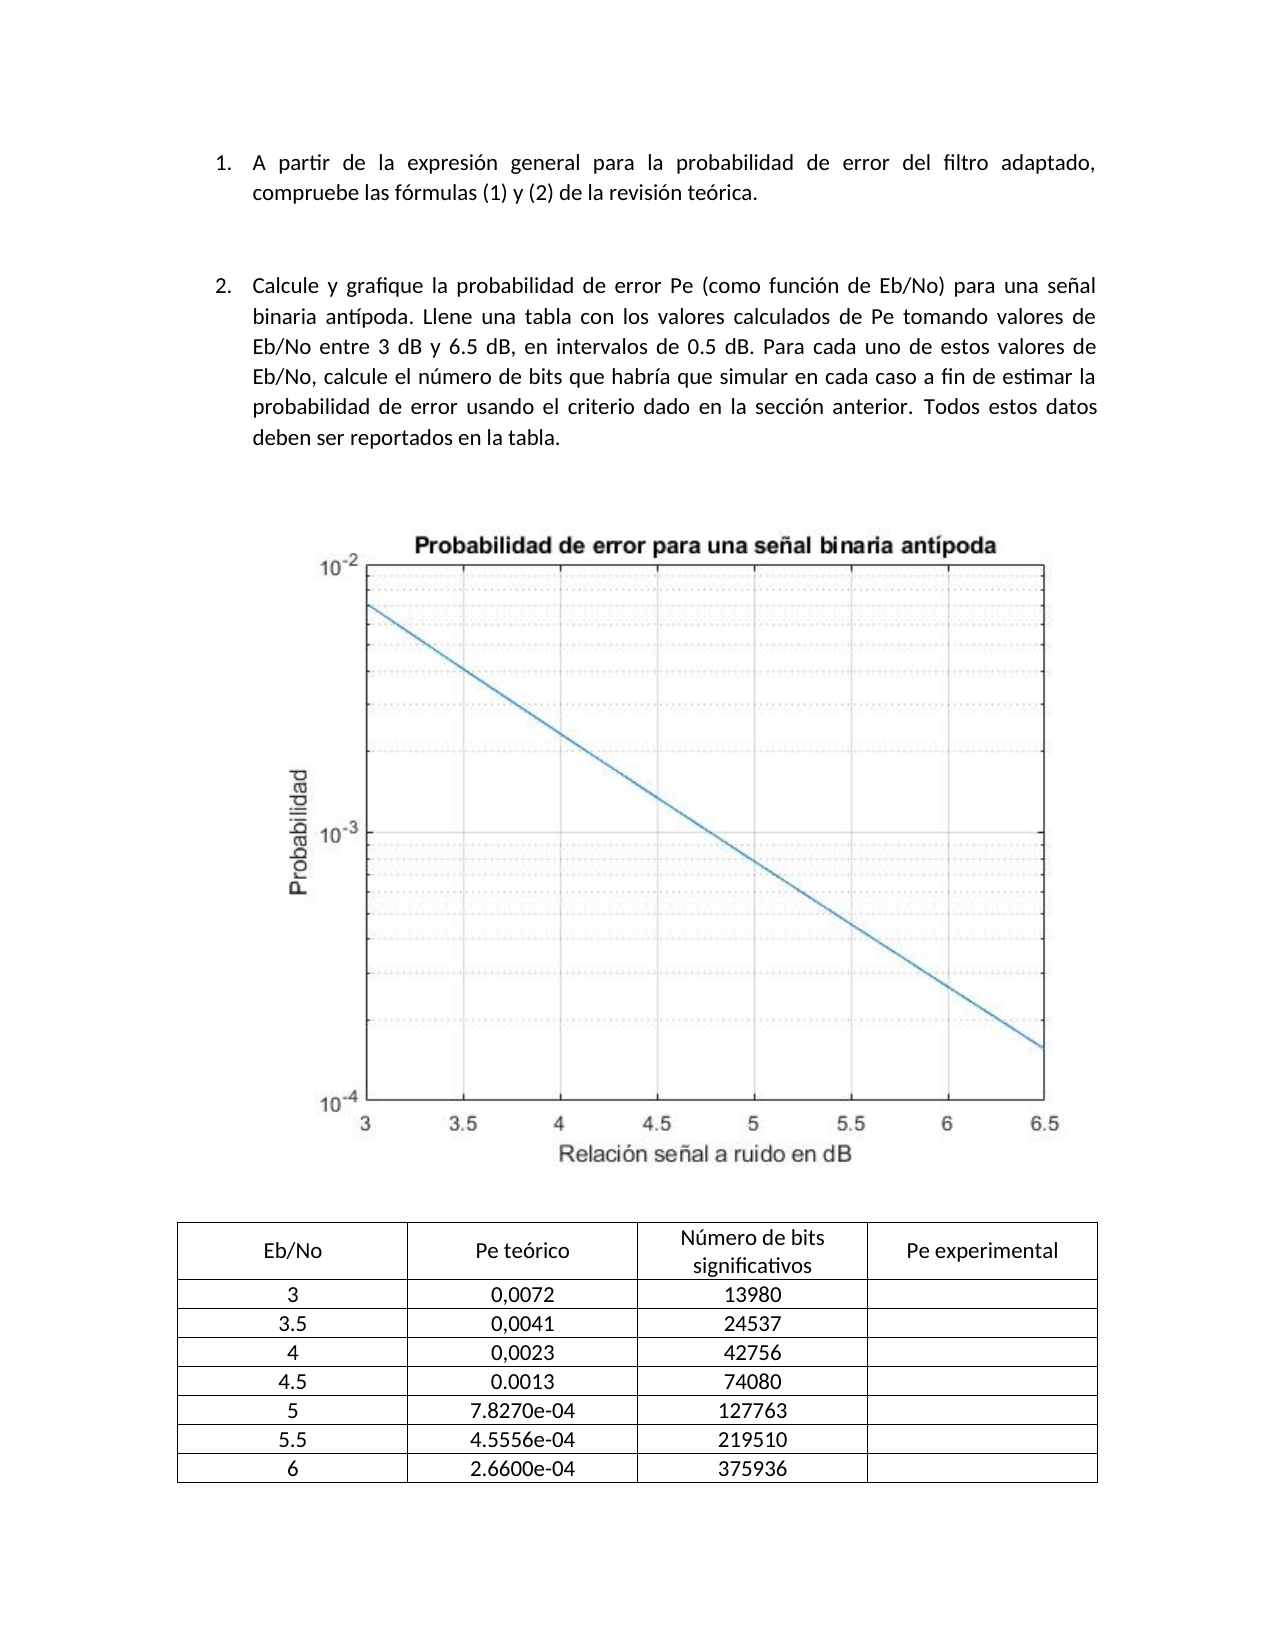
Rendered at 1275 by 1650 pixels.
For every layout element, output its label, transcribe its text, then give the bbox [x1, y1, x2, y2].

table_cell [868, 1454, 1097, 1482]
table_cell 42756 [638, 1338, 867, 1366]
table_cell [868, 1367, 1097, 1395]
table_cell 3 [178, 1280, 407, 1308]
list A partir de la expresión general para la probabilidad de error del filtro adaptado, compruebe las fórmulas (1) y (2) de la revisión teórica. [215, 148, 1098, 206]
table_cell 0,0072 [408, 1280, 637, 1308]
table_cell 13980 [638, 1280, 867, 1308]
table_cell [868, 1309, 1097, 1337]
table_cell 4.5 [178, 1367, 407, 1395]
table_cell 375936 [638, 1454, 867, 1482]
table_cell 6 [178, 1454, 407, 1482]
table_header Pe teórico [408, 1223, 637, 1279]
table_cell 4 [178, 1338, 407, 1366]
table_cell 219510 [638, 1425, 867, 1453]
table_cell 127763 [638, 1396, 867, 1424]
picture [252, 516, 1128, 1173]
table_cell 0,0041 [408, 1309, 637, 1337]
table_cell 2.6600e-04 [408, 1454, 637, 1482]
table_cell [868, 1396, 1097, 1424]
table_header Pe experimental [868, 1223, 1097, 1279]
table_cell 7.8270e-04 [408, 1396, 637, 1424]
table_header Número de bits significativos [638, 1223, 867, 1279]
table_cell 0,0023 [408, 1338, 637, 1366]
table_cell 5 [178, 1396, 407, 1424]
table_cell 24537 [638, 1309, 867, 1337]
list Calcule y grafique la probabilidad de error Pe (como función de Eb/No) para una señal binaria antípoda. Llene una tabla con los valores calculados de Pe tomando valores de Eb/No entre 3 dB y 6.5 dB, en intervalos de 0.5 dB. Para cada uno de estos valores de Eb/No, calcule el número de bits que habría que simular en cada caso a fin de estimar la probabilidad de error usando el criterio dado en la sección anterior. Todos estos datos deben ser reportados en la tabla. [215, 272, 1098, 451]
table_cell 74080 [638, 1367, 867, 1395]
table_cell [868, 1425, 1097, 1453]
table_cell [868, 1338, 1097, 1366]
table_cell 5.5 [178, 1425, 407, 1453]
table_cell [868, 1280, 1097, 1308]
table_cell 4.5556e-04 [408, 1425, 637, 1453]
table_cell 0.0013 [408, 1367, 637, 1395]
table_cell 3.5 [178, 1309, 407, 1337]
table_header Eb/No [178, 1223, 407, 1279]
